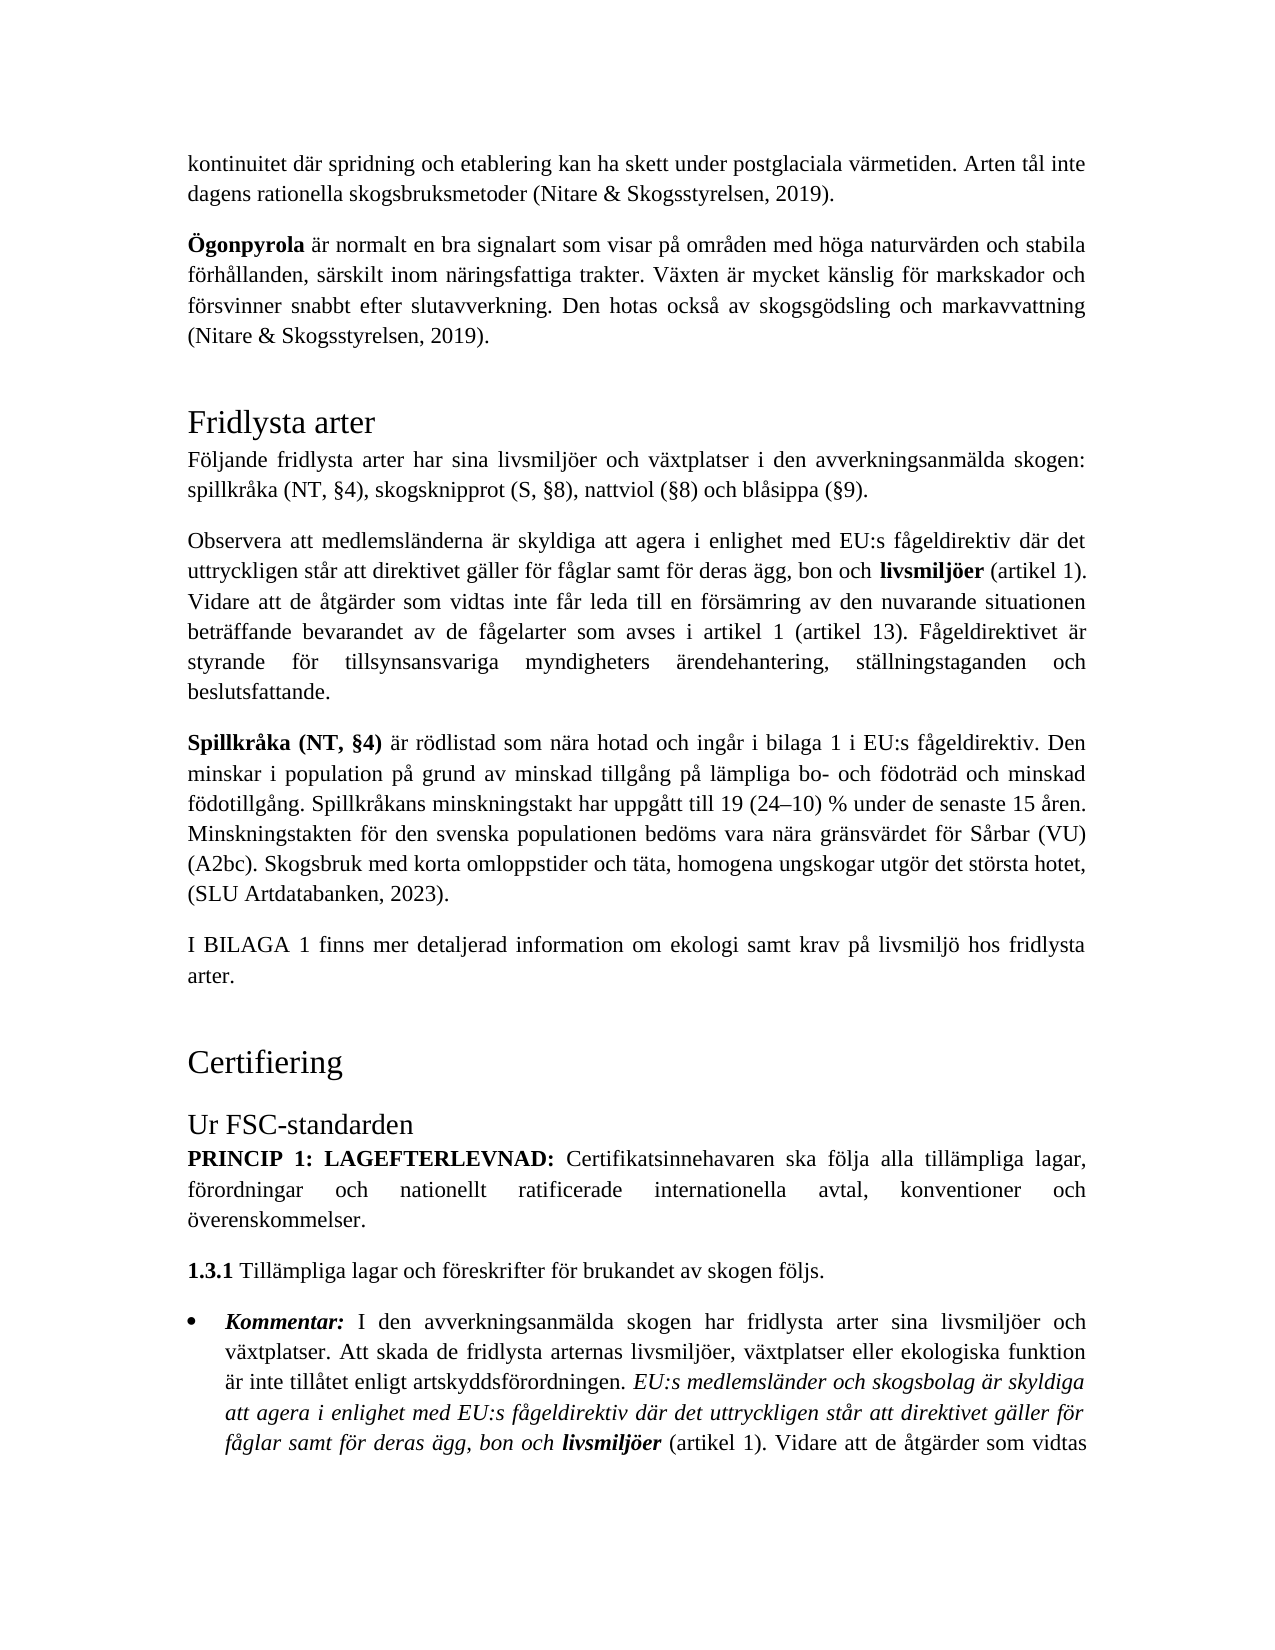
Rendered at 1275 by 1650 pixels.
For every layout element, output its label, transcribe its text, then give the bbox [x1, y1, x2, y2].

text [187, 150, 1087, 207]
text Spillkråka (NT, §4) är rödlistad som nära hotad och ingår i bilaga 1 i EU:s fågeldirektiv. Den minskar i population på grund av minskad tillgång på lämpliga bo- och födoträd och minskad födotillgång. Spillkråkans minskningstakt har uppgått till 19 (24–10) % under de senaste 15 åren. Minskningstakten för den svenska populationen bedöms vara nära gränsvärdet för Sårbar (VU) (A2bc). Skogsbruk med korta omloppstider och täta, homogena ungskogar utgör det största hotet, (SLU Artdatabanken, 2023). [187, 729, 1087, 907]
subtitle Certifiering [187, 1042, 1087, 1080]
text I BILAGA 1 finns mer detaljerad information om ekologi samt krav på livsmiljö hos fridlysta arter. [187, 932, 1087, 988]
text Ögonpyrola är normalt en bra signalart som visar på områden med höga naturvärden och stabila förhållanden, särskilt inom näringsfattiga trakter. Växten är mycket känslig för markskador och försvinner snabbt efter slutavverkning. Den hotas också av skogsgödsling och markavvattning (Nitare & Skogsstyrelsen, 2019). [187, 231, 1087, 348]
text PRINCIP 1: LAGEFTERLEVNAD: Certifikatsinnehavaren ska följa alla tillämpliga lagar, förordningar och nationellt ratificerade internationella avtal, konventioner och överenskommelser. [187, 1145, 1087, 1232]
subtitle Ur FSC-standarden [187, 1107, 1087, 1140]
subtitle Fridlysta arter [187, 402, 1087, 440]
text 1.3.1 Tillämpliga lagar och föreskrifter för brukandet av skogen följs. [187, 1257, 1087, 1283]
text Observera att medlemsländerna är skyldiga att agera i enlighet med EU:s fågeldirektiv där det uttryckligen står att direktivet gäller för fåglar samt för deras ägg, bon och livsmiljöer (artikel 1). Vidare att de åtgärder som vidtas inte får leda till en försämring av den nuvarande situationen beträffande bevarandet av de fågelarter som avses i artikel 1 (artikel 13). Fågeldirektivet är styrande för tillsynsansvariga myndigheters ärendehantering, ställningstaganden och beslutsfattande. [187, 527, 1087, 705]
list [187, 1308, 1087, 1455]
text Följande fridlysta arter har sina livsmiljöer och växtplatser i den avverkningsanmälda skogen: spillkråka (NT, §4), skogsknipprot (S, §8), nattviol (§8) och blåsippa (§9). [187, 446, 1087, 503]
